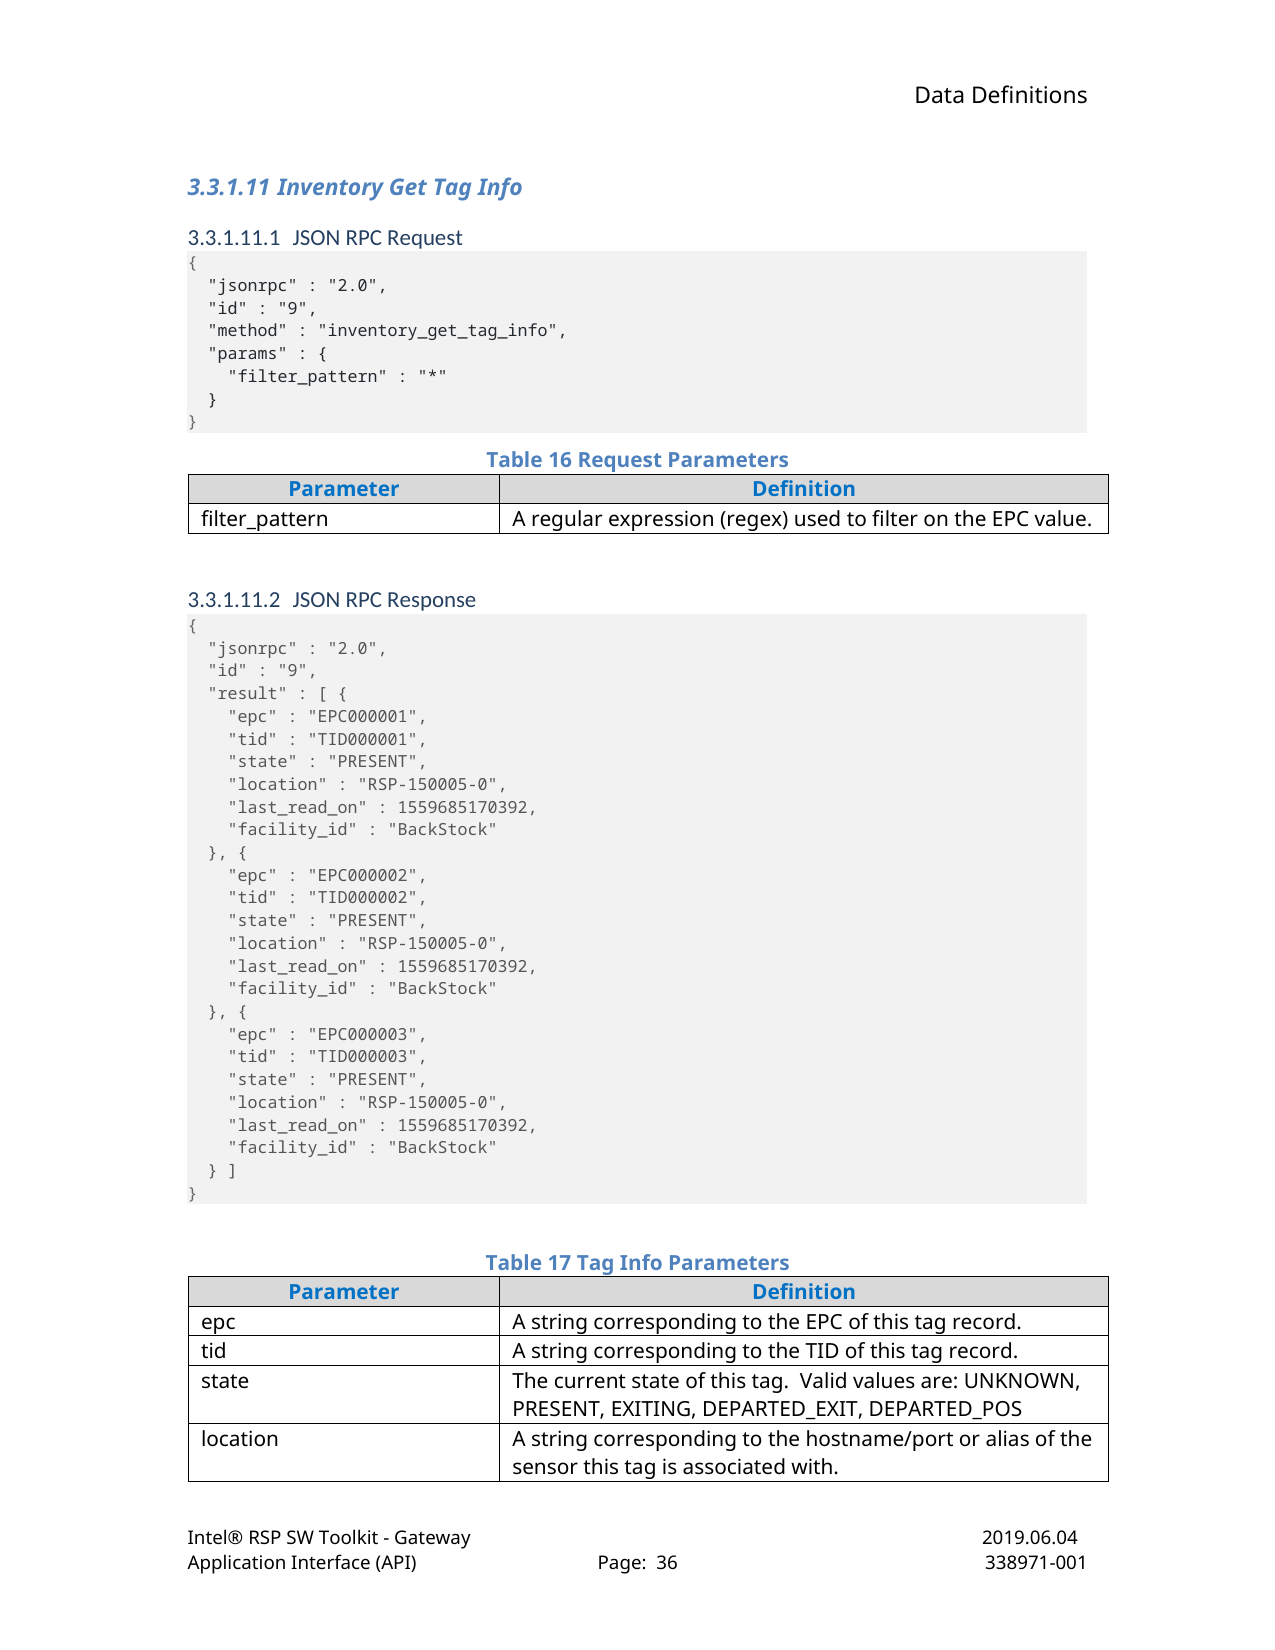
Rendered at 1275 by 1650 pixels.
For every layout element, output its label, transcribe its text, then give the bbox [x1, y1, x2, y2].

text } [187, 387, 1087, 410]
table_header Definition [500, 1277, 1108, 1306]
text "facility_id" : "BackStock" [187, 977, 1087, 1000]
table_cell A string corresponding to the EPC of this tag record. [500, 1307, 1108, 1335]
table_header Parameter [189, 475, 499, 503]
text } [187, 1181, 1087, 1204]
text "epc" : "EPC000002", [187, 863, 1087, 886]
text "tid" : "TID000002", [187, 886, 1087, 909]
subtitle JSON RPC Request [187, 223, 1087, 251]
table_cell A string corresponding to the hostname/port or alias of the sensor this tag is associated with. [500, 1424, 1108, 1481]
table_cell epc [189, 1307, 499, 1335]
text { "jsonrpc" : "2.0", [187, 251, 1087, 296]
subtitle Inventory Get Tag Info [187, 171, 1087, 202]
table_header Parameter [189, 1277, 499, 1306]
text "facility_id" : "BackStock" [187, 818, 1087, 841]
text Table 17 Tag Info Parameters [187, 1248, 1087, 1276]
table_cell A string corresponding to the TID of this tag record. [500, 1336, 1108, 1365]
table_header Definition [500, 475, 1108, 503]
text "state" : "PRESENT", [187, 750, 1087, 773]
text "last_read_on" : 1559685170392, [187, 1113, 1087, 1136]
text Table 16 Request Parameters [187, 445, 1087, 473]
text "id" : "9", [187, 296, 1087, 319]
table_cell A regular expression (regex) used to filter on the EPC value. [500, 504, 1108, 532]
text "location" : "RSP-150005-0", [187, 932, 1087, 954]
text "facility_id" : "BackStock" [187, 1136, 1087, 1159]
table_cell The current state of this tag. Valid values are: UNKNOWN, PRESENT, EXITING, DEPARTED_EXIT, DEPARTED_POS [500, 1366, 1108, 1423]
text "location" : "RSP-150005-0", [187, 773, 1087, 795]
text }, { [187, 1000, 1087, 1022]
text "state" : "PRESENT", [187, 909, 1087, 932]
text "result" : [ { [187, 682, 1087, 704]
text "last_read_on" : 1559685170392, [187, 954, 1087, 977]
text "tid" : "TID000003", [187, 1045, 1087, 1068]
text } ] [187, 1159, 1087, 1181]
text "filter_pattern" : "*" [187, 364, 1087, 387]
text "epc" : "EPC000001", [187, 704, 1087, 727]
text "state" : "PRESENT", [187, 1068, 1087, 1091]
text "location" : "RSP-150005-0", [187, 1091, 1087, 1113]
table_cell state [189, 1366, 499, 1423]
table_cell location [189, 1424, 499, 1481]
text "params" : { [187, 342, 1087, 364]
subtitle JSON RPC Response [187, 586, 1087, 614]
text }, { [187, 841, 1087, 863]
text { "jsonrpc" : "2.0", [187, 614, 1087, 659]
text "id" : "9", [187, 659, 1087, 682]
text "last_read_on" : 1559685170392, [187, 795, 1087, 818]
text "epc" : "EPC000003", [187, 1022, 1087, 1045]
text "method" : "inventory_get_tag_info", [187, 319, 1087, 342]
text "tid" : "TID000001", [187, 727, 1087, 750]
table_cell filter_pattern [189, 504, 499, 532]
text } [187, 410, 1087, 433]
table_cell tid [189, 1336, 499, 1365]
